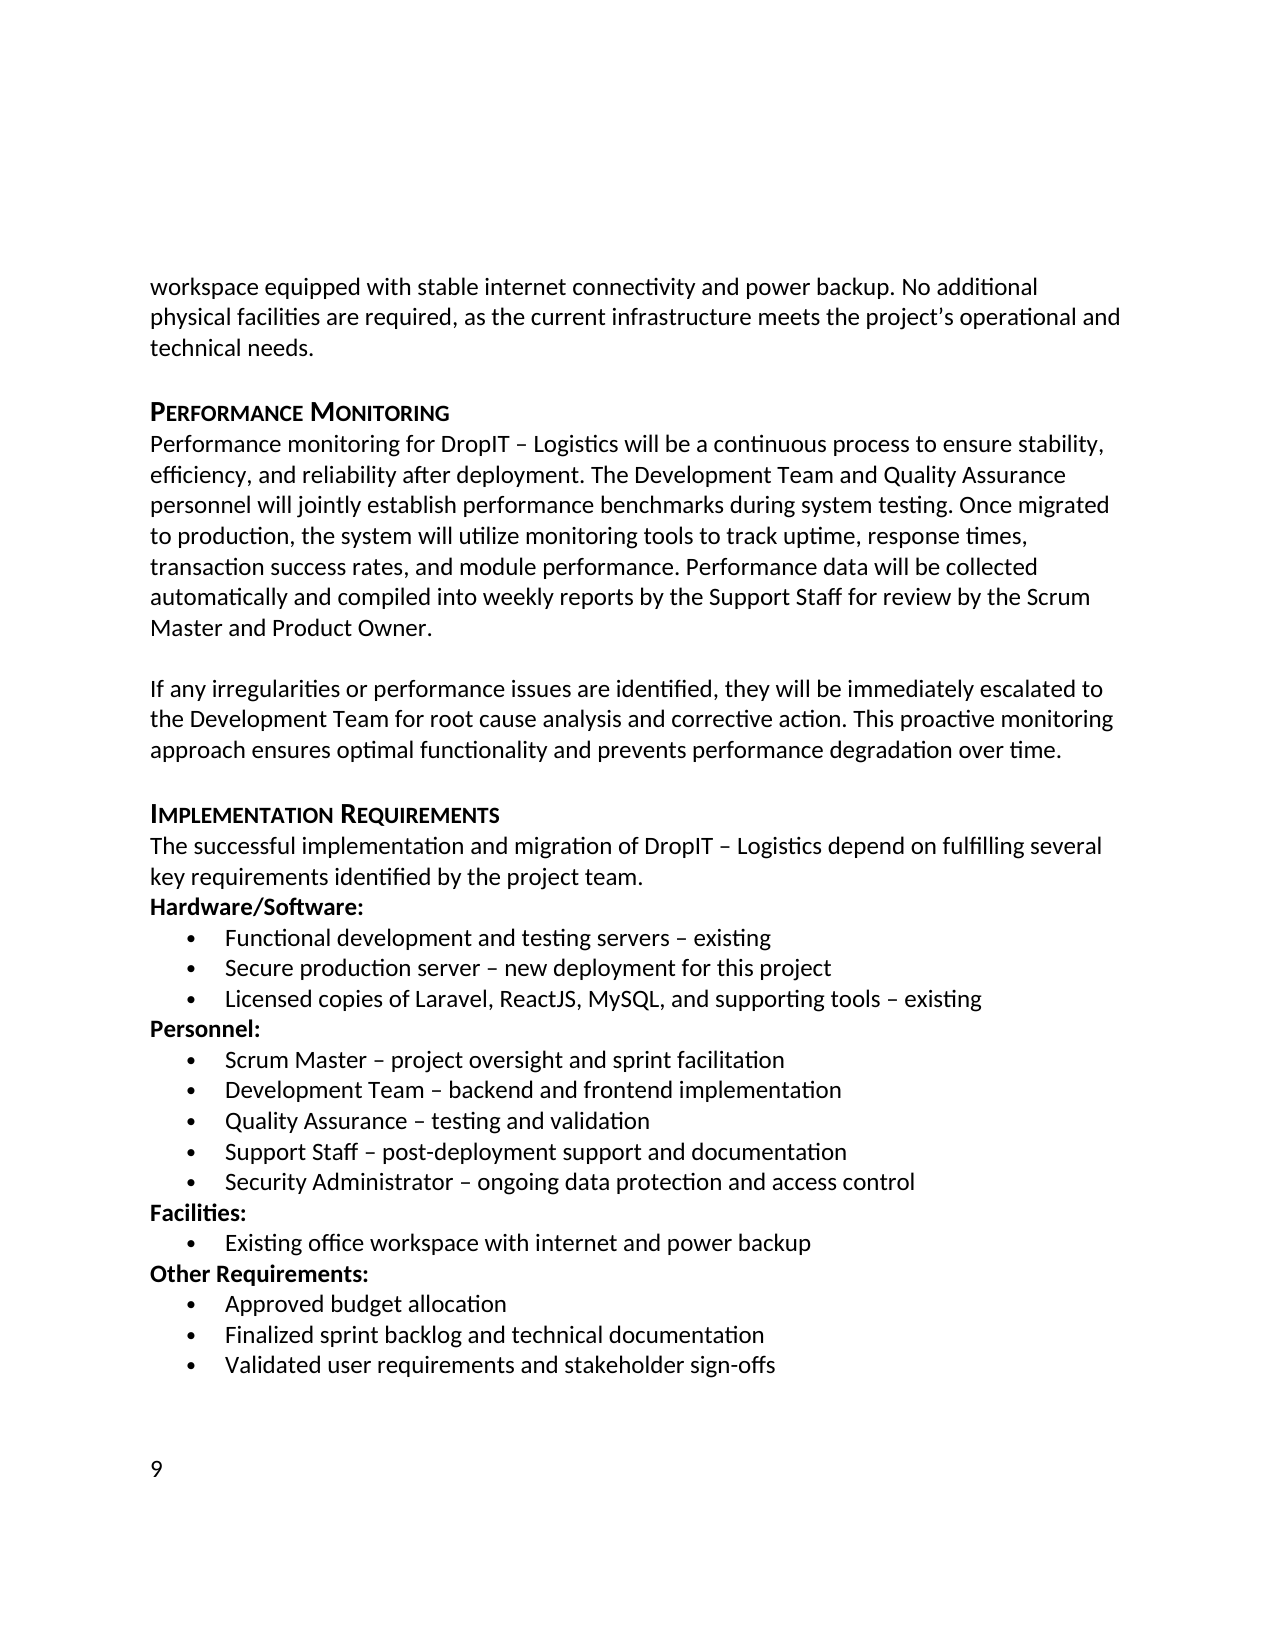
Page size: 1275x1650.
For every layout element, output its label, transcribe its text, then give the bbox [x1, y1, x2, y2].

text Hardware/Software: [150, 892, 1125, 922]
subtitle Implementation Requirements [150, 795, 1125, 831]
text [150, 271, 1125, 362]
list Approved budget allocation [187, 1288, 1125, 1319]
list Secure production server – new deployment for this project [187, 953, 1125, 983]
list Finalized sprint backlog and technical documentation [187, 1319, 1125, 1349]
text Facilities: [150, 1197, 1125, 1227]
list Support Staff – post-deployment support and documentation [187, 1136, 1125, 1166]
list Development Team – backend and frontend implementation [187, 1075, 1125, 1105]
list Existing office workspace with internet and power backup [187, 1227, 1125, 1258]
subtitle Performance Monitoring [150, 393, 1125, 429]
list Security Administrator – ongoing data protection and access control [187, 1166, 1125, 1197]
text The successful implementation and migration of DropIT – Logistics depend on fulfilling several key requirements identified by the project team. [150, 831, 1125, 892]
text If any irregularities or performance issues are identified, they will be immediately escalated to the Development Team for root cause analysis and corrective action. This proactive monitoring approach ensures optimal functionality and prevents performance degradation over time. [150, 673, 1125, 764]
list Quality Assurance – testing and validation [187, 1105, 1125, 1136]
list Validated user requirements and stakeholder sign-offs [187, 1349, 1125, 1380]
text Other Requirements: [150, 1258, 1125, 1288]
list Licensed copies of Laravel, ReactJS, MySQL, and supporting tools – existing [187, 983, 1125, 1014]
list Functional development and testing servers – existing [187, 922, 1125, 953]
text Personnel: [150, 1014, 1125, 1044]
text Performance monitoring for DropIT – Logistics will be a continuous process to ensure stability, efficiency, and reliability after deployment. The Development Team and Quality Assurance personnel will jointly establish performance benchmarks during system testing. Once migrated to production, the system will utilize monitoring tools to track uptime, response times, transaction success rates, and module performance. Performance data will be collected automatically and compiled into weekly reports by the Support Staff for review by the Scrum Master and Product Owner. [150, 429, 1125, 642]
list Scrum Master – project oversight and sprint facilitation [187, 1044, 1125, 1075]
